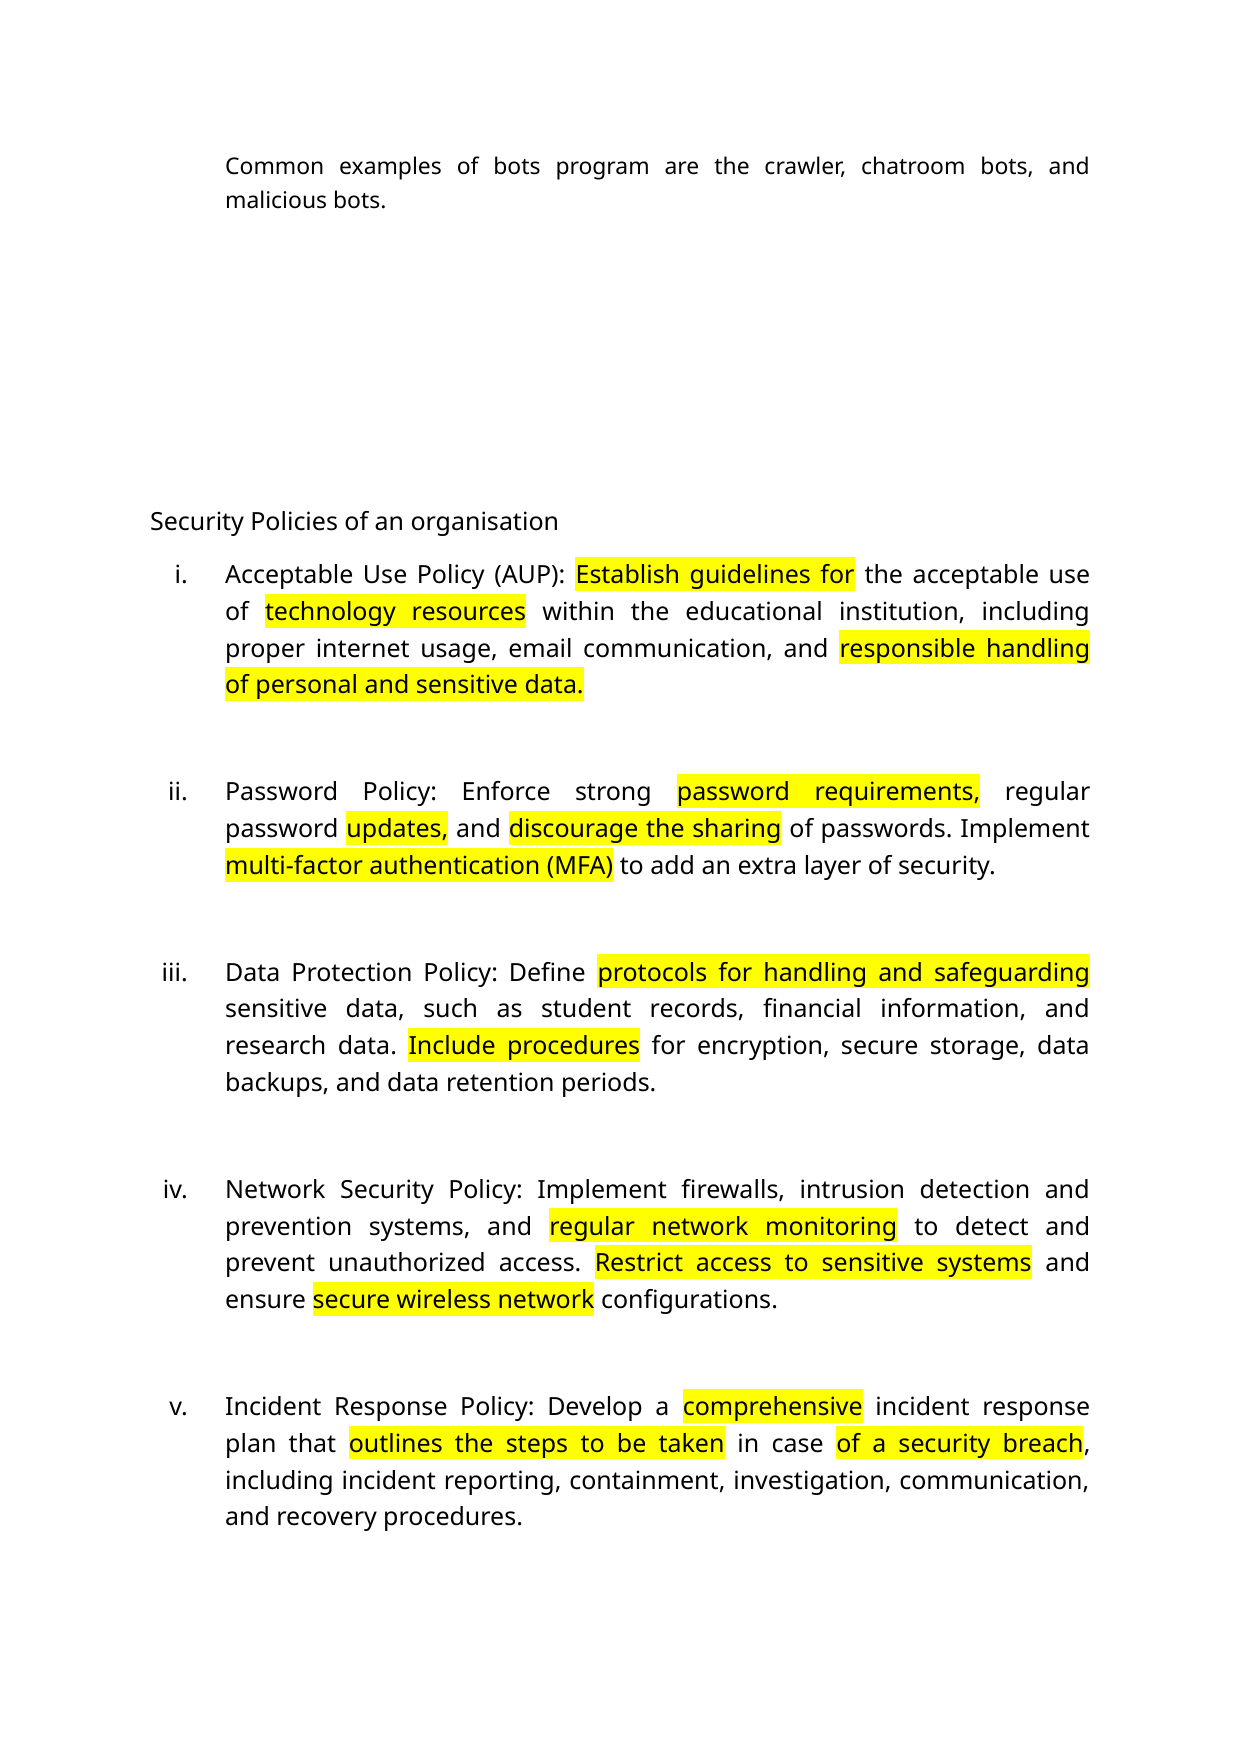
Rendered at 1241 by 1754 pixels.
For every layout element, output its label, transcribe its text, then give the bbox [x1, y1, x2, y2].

list Data Protection Policy: Define protocols for handling and safeguarding sensitive data, such as student records, financial information, and research data. Include procedures for encryption, secure storage, data backups, and data retention periods. [187, 954, 1090, 1099]
list Incident Response Policy: Develop a comprehensive incident response plan that outlines the steps to be taken in case of a security breach, including incident reporting, containment, investigation, communication, and recovery procedures. [187, 1389, 1090, 1533]
list Acceptable Use Policy (AUP): Establish guidelines for the acceptable use of technology resources within the educational institution, including proper internet usage, email communication, and responsible handling of personal and sensitive data. [187, 557, 1090, 701]
list Common examples of bots program are the crawler, chatroom bots, and malicious bots. [225, 150, 1090, 215]
list Password Policy: Enforce strong password requirements, regular password updates, and discourage the sharing of passwords. Implement multi-factor authentication (MFA) to add an extra layer of security. [187, 774, 1090, 882]
list Network Security Policy: Implement firewalls, intrusion detection and prevention systems, and regular network monitoring to detect and prevent unauthorized access. Restrict access to sensitive systems and ensure secure wireless network configurations. [187, 1172, 1090, 1316]
text Security Policies of an organisation [150, 503, 1090, 537]
